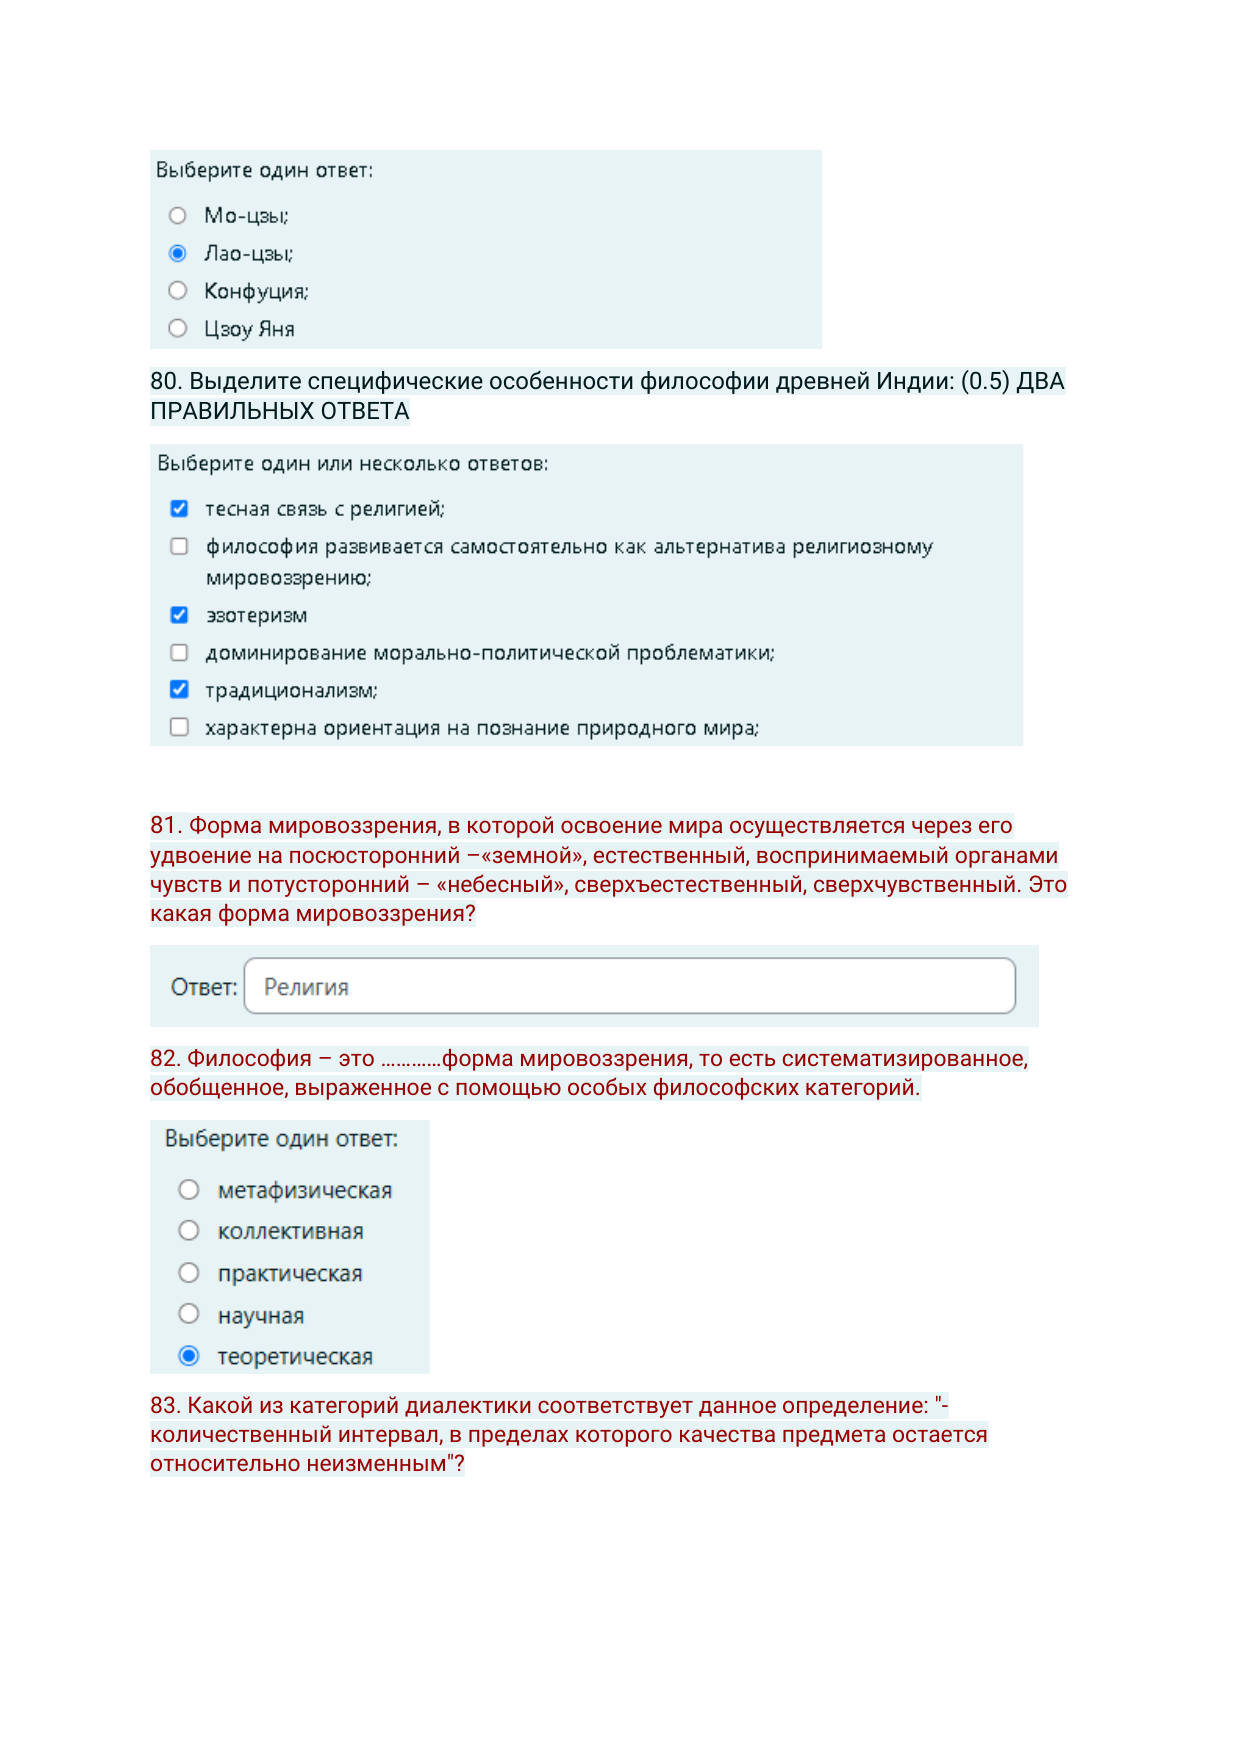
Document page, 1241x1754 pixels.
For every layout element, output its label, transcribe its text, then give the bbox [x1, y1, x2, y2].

picture [150, 945, 1039, 1027]
text 80. Выделите специфические особенности философии древней Индии: (0.5) ДВА ПРАВИЛЬНЫХ ОТВЕТА [150, 367, 1090, 426]
text 81. Форма мировоззрения, в которой освоение мира осуществляется через его удвоение на посюсторонний –«земной», естественный, воспринимаемый органами чувств и потусторонний – «небесный», сверхъестественный, сверхчувственный. Это какая форма мировоззрения? [150, 812, 1090, 927]
picture [150, 1120, 430, 1374]
picture [150, 150, 822, 349]
text 82. Философия – это …………форма мировоззрения, то есть систематизированное, обобщенное, выраженное с помощью особых философских категорий. [150, 1046, 1090, 1101]
text 83. Какой из категорий диалектики соответствует данное определение: "- количественный интервал, в пределах которого качества предмета остается относительно неизменным"? [150, 1392, 1090, 1477]
picture [150, 444, 1024, 746]
